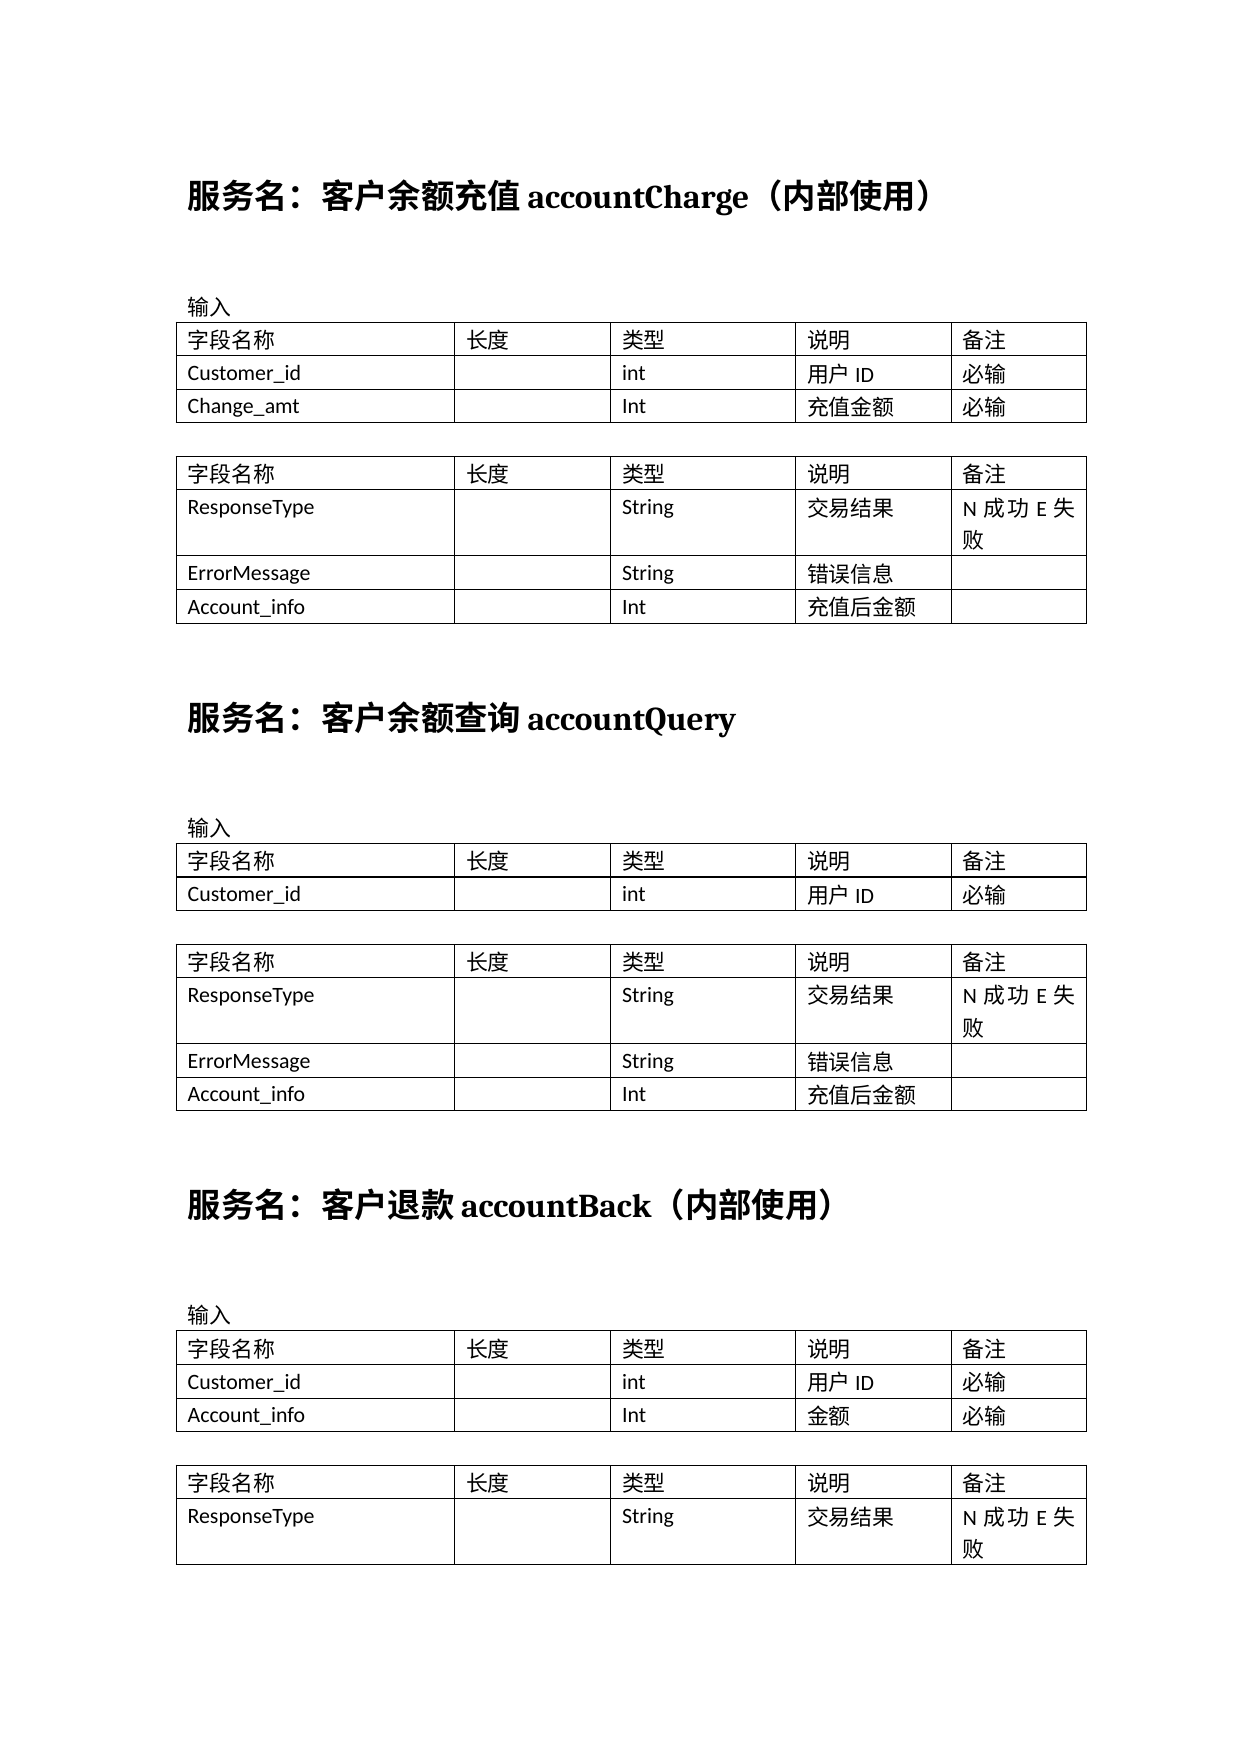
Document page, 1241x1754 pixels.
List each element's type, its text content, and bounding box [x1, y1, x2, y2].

table_header 字段名称 [177, 844, 454, 876]
table_header 字段名称 [177, 323, 454, 355]
table_header 备注 [952, 1331, 1086, 1364]
table_header 长度 [455, 323, 610, 355]
table_cell [455, 1365, 610, 1397]
table_cell ResponseType [177, 490, 454, 555]
table_cell 错误信息 [796, 1044, 951, 1077]
table_header 说明 [796, 457, 951, 489]
table_cell ErrorMessage [177, 556, 454, 589]
table_header 长度 [455, 844, 610, 876]
table_cell String [611, 1499, 795, 1564]
table_header 类型 [611, 1331, 795, 1364]
table_header 字段名称 [177, 457, 454, 489]
table_cell 必输 [952, 356, 1086, 389]
text 输入 [187, 1298, 1053, 1330]
table_cell 充值金额 [796, 390, 951, 422]
table_cell ResponseType [177, 978, 454, 1043]
subtitle 服务名：客户退款accountBack（内部使用） [187, 1171, 1053, 1236]
table_cell N成功E失败 [952, 1499, 1086, 1564]
table_cell 必输 [952, 390, 1086, 422]
table_header 说明 [796, 323, 951, 355]
table_header 备注 [952, 323, 1086, 355]
table_cell Customer_id [177, 356, 454, 389]
table_header 备注 [952, 1466, 1086, 1498]
table_cell N成功E失败 [952, 978, 1086, 1043]
table_cell Int [611, 590, 795, 622]
table_cell String [611, 490, 795, 555]
table_cell 金额 [796, 1399, 951, 1431]
table_cell 充值后金额 [796, 1078, 951, 1110]
table_header 类型 [611, 1466, 795, 1498]
table_header 长度 [455, 457, 610, 489]
table_cell Int [611, 1399, 795, 1431]
table_cell Int [611, 390, 795, 422]
table_cell [455, 1044, 610, 1077]
table_cell Customer_id [177, 1365, 454, 1397]
table_header 长度 [455, 945, 610, 977]
table_cell Customer_id [177, 878, 454, 910]
table_cell 用户ID [796, 878, 951, 910]
table_cell 必输 [952, 1399, 1086, 1431]
table_cell int [611, 1365, 795, 1397]
table_header 备注 [952, 844, 1086, 876]
table_cell [455, 590, 610, 622]
table_cell [455, 356, 610, 389]
table_cell Account_info [177, 1399, 454, 1431]
table_header 说明 [796, 945, 951, 977]
table_cell [455, 390, 610, 422]
subtitle 服务名：客户余额充值accountCharge（内部使用） [187, 162, 1053, 227]
table_cell [455, 490, 610, 555]
table_cell ErrorMessage [177, 1044, 454, 1077]
table_cell 交易结果 [796, 978, 951, 1043]
table_header 说明 [796, 844, 951, 876]
table_cell Account_info [177, 1078, 454, 1110]
table_header 类型 [611, 945, 795, 977]
table_cell 必输 [952, 1365, 1086, 1397]
table_cell ResponseType [177, 1499, 454, 1564]
table_header 长度 [455, 1466, 610, 1498]
table_cell [455, 978, 610, 1043]
table_cell 用户ID [796, 1365, 951, 1397]
table_header 说明 [796, 1331, 951, 1364]
table_cell [455, 878, 610, 910]
table_header 字段名称 [177, 1331, 454, 1364]
table_cell [952, 1044, 1086, 1077]
table_header 备注 [952, 457, 1086, 489]
table_cell int [611, 356, 795, 389]
table_cell N成功E失败 [952, 490, 1086, 555]
table_cell Int [611, 1078, 795, 1110]
table_cell 错误信息 [796, 556, 951, 589]
table_cell 用户ID [796, 356, 951, 389]
table_cell [455, 1078, 610, 1110]
table_header 备注 [952, 945, 1086, 977]
table_cell [455, 1499, 610, 1564]
text 输入 [187, 810, 1053, 843]
table_header 字段名称 [177, 945, 454, 977]
table_header 类型 [611, 323, 795, 355]
table_cell int [611, 878, 795, 910]
text 输入 [187, 289, 1053, 322]
subtitle 服务名：客户余额查询accountQuery [187, 683, 1053, 748]
table_cell Account_info [177, 590, 454, 622]
table_cell 交易结果 [796, 1499, 951, 1564]
table_cell 必输 [952, 878, 1086, 910]
table_cell [455, 1399, 610, 1431]
table_cell String [611, 556, 795, 589]
table_cell [952, 590, 1086, 622]
table_cell [952, 1078, 1086, 1110]
table_cell [952, 556, 1086, 589]
table_header 长度 [455, 1331, 610, 1364]
table_cell String [611, 1044, 795, 1077]
table_cell 交易结果 [796, 490, 951, 555]
table_header 字段名称 [177, 1466, 454, 1498]
table_cell 充值后金额 [796, 590, 951, 622]
table_cell [455, 556, 610, 589]
table_header 类型 [611, 457, 795, 489]
table_header 说明 [796, 1466, 951, 1498]
table_header 类型 [611, 844, 795, 876]
table_cell String [611, 978, 795, 1043]
table_cell Change_amt [177, 390, 454, 422]
